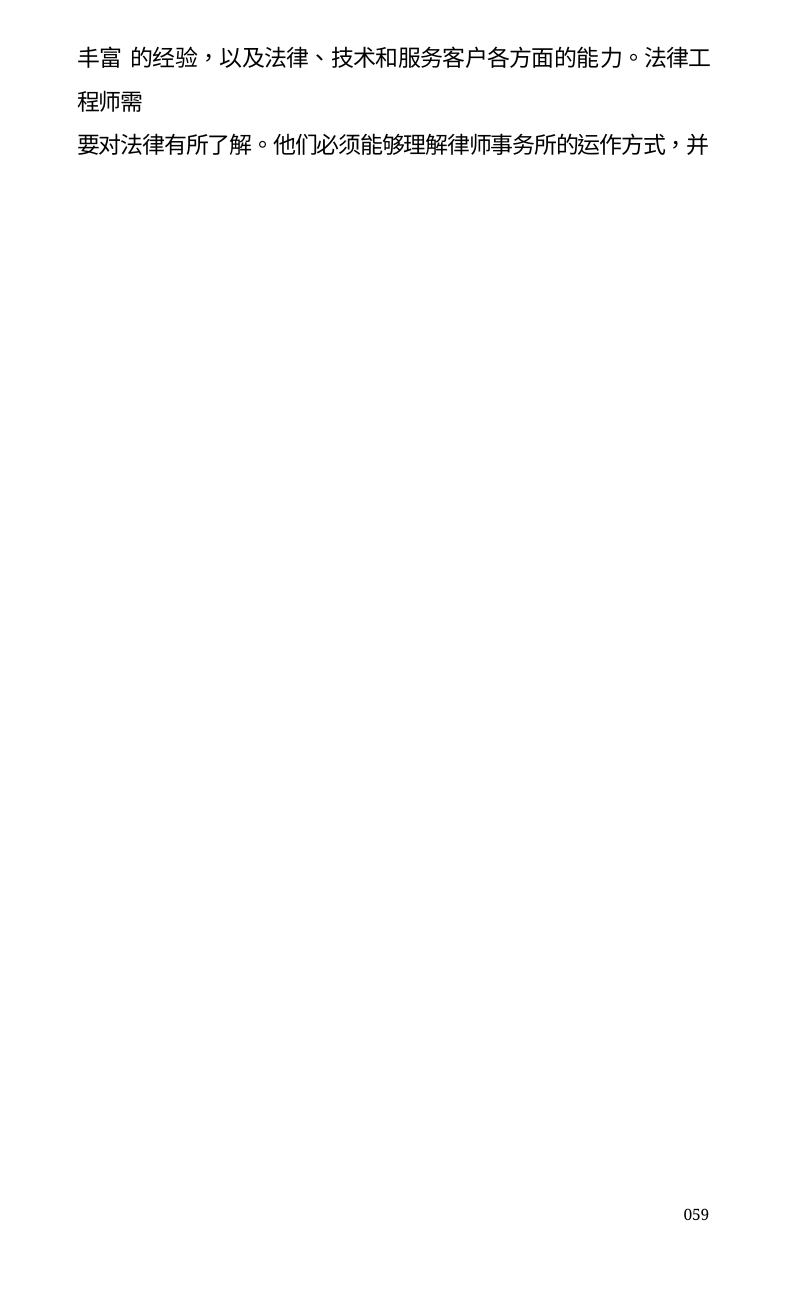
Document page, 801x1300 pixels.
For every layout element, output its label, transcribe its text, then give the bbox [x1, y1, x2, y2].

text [77, 42, 712, 118]
text 要对法律有所了解。他们必须能够理解律师事务所的运作方式，并 [77, 131, 720, 159]
